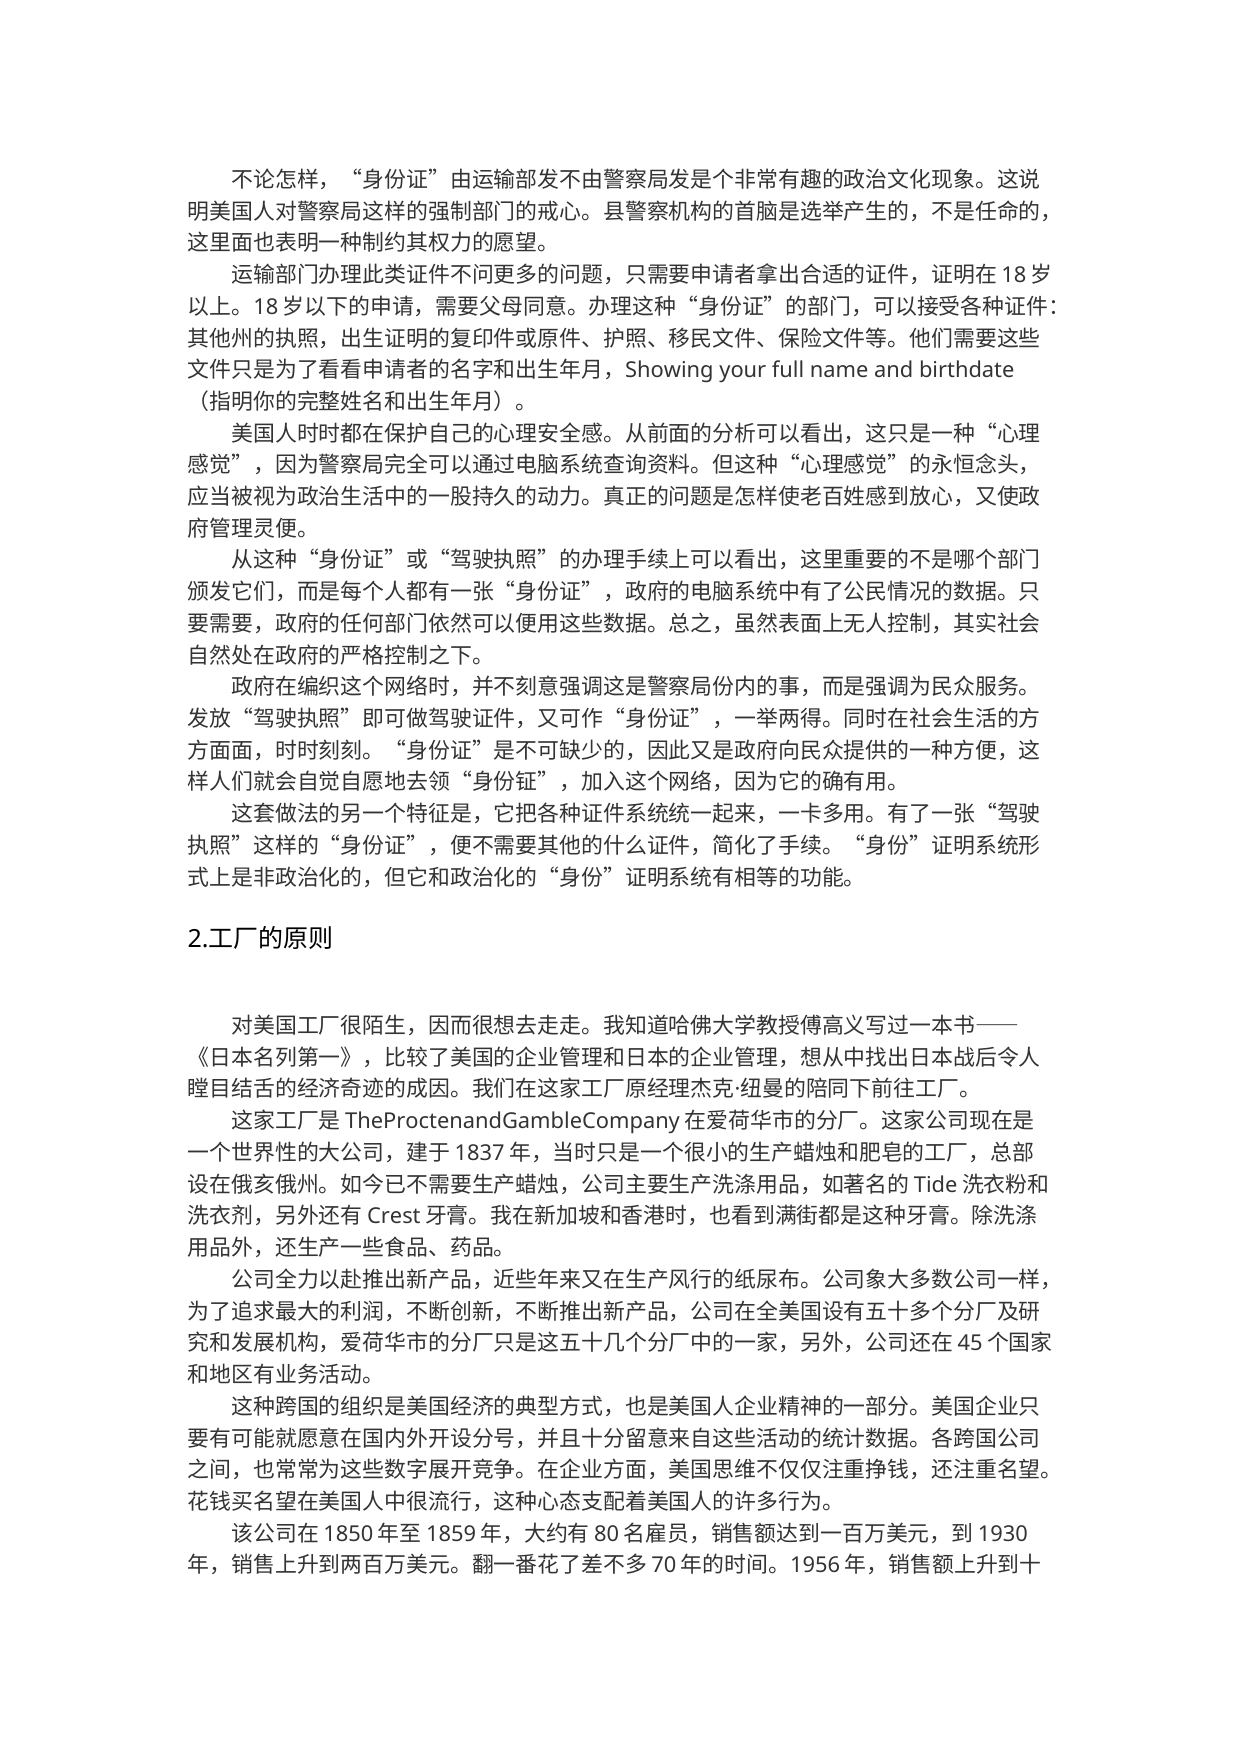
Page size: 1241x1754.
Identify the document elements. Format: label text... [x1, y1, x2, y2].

text ​政府在编织这个网络时，并不刻意强调这是警察局份内的事，而是强调为民众服务。发放“驾驶执照”即可做驾驶证件，又可作“身份证”，一举两得。同时在社会生活的方方面面，时时刻刻。“身份证”是不可缺少的，因此又是政府向民众提供的一种方便，这样人们就会自觉自愿地去领“身份钲”，加入这个网络，因为它的确有用。 [187, 669, 1053, 796]
text ​对美国工厂很陌生，因而很想去走走。我知道哈佛大学教授傅高义写过一本书——《日本名列第一》，比较了美国的企业管理和日本的企业管理，想从中找出日本战后令人瞠目结舌的经济奇迹的成因。我们在这家工厂原经理杰克·纽曼的陪同下前往工厂。 [187, 1008, 1053, 1103]
text ​这家工厂是TheProctenandGambleCompany在爱荷华市的分厂。这家公司现在是一个世界性的大公司，建于1837年，当时只是一个很小的生产蜡烛和肥皂的工厂，总部设在俄亥俄州。如今已不需要生产蜡烛，公司主要生产洗涤用品，如著名的Tide洗衣粉和洗衣剂，另外还有Crest牙膏。我在新加坡和香港时，也看到满街都是这种牙膏。除洗涤用品外，还生产一些食品、药品。 [187, 1103, 1053, 1262]
text ​运输部门办理此类证件不问更多的问题，只需要申请者拿出合适的证件，证明在18岁以上。18岁以下的申请，需要父母同意。办理这种“身份证”的部门，可以接受各种证件：其他州的执照，出生证明的复印件或原件、护照、移民文件、保险文件等。他们需要这些文件只是为了看看申请者的名字和出生年月，Showing your full name and birthdate（指明你的完整姓名和出生年月）。 [187, 257, 1053, 416]
text ​公司全力以赴推出新产品，近些年来又在生产风行的纸尿布。公司象大多数公司一样，为了追求最大的利润，不断创新，不断推出新产品，公司在全美国设有五十多个分厂及研究和发展机构，爱荷华市的分厂只是这五十几个分厂中的一家，另外，公司还在45个国家和地区有业务活动。 [187, 1262, 1053, 1389]
text ​从这种“身份证”或“驾驶执照”的办理手续上可以看出，这里重要的不是哪个部门颁发它们，而是每个人都有一张“身份证”，政府的电脑系统中有了公民情况的数据。只要需要，政府的任何部门依然可以便用这些数据。总之，虽然表面上无人控制，其实社会自然处在政府的严格控制之下。 [187, 542, 1053, 669]
text ​不论怎样，“身份证”由运输部发不由警察局发是个非常有趣的政治文化现象。这说明美国人对警察局这样的强制部门的戒心。县警察机构的首脑是选举产生的，不是任命的，这里面也表明一种制约其权力的愿望。 [187, 162, 1053, 257]
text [187, 1516, 1053, 1579]
text ​这套做法的另一个特征是，它把各种证件系统统一起来，一卡多用。有了一张“驾驶执照”这样的“身份证”，便不需要其他的什么证件，简化了手续。“身份”证明系统形式上是非政治化的，但它和政治化的“身份”证明系统有相等的功能。 [187, 796, 1053, 891]
text ​美国人时时都在保护自己的心理安全感。从前面的分析可以看出，这只是一种“心理感觉”，因为警察局完全可以通过电脑系统查询资料。但这种“心理感觉”的永恒念头，应当被视为政治生活中的一股持久的动力。真正的问题是怎样使老百姓感到放心，又使政府管理灵便。 [187, 416, 1053, 542]
text ​这种跨国的组织是美国经济的典型方式，也是美国人企业精神的一部分。美国企业只要有可能就愿意在国内外开设分号，并且十分留意来自这些活动的统计数据。各跨国公司之间，也常常为这些数字展开竞争。在企业方面，美国思维不仅仅注重挣钱，还注重名望。花钱买名望在美国人中很流行，这种心态支配着美国人的许多行为。 [187, 1389, 1053, 1516]
subtitle 2.工厂的原则 [187, 918, 1053, 954]
